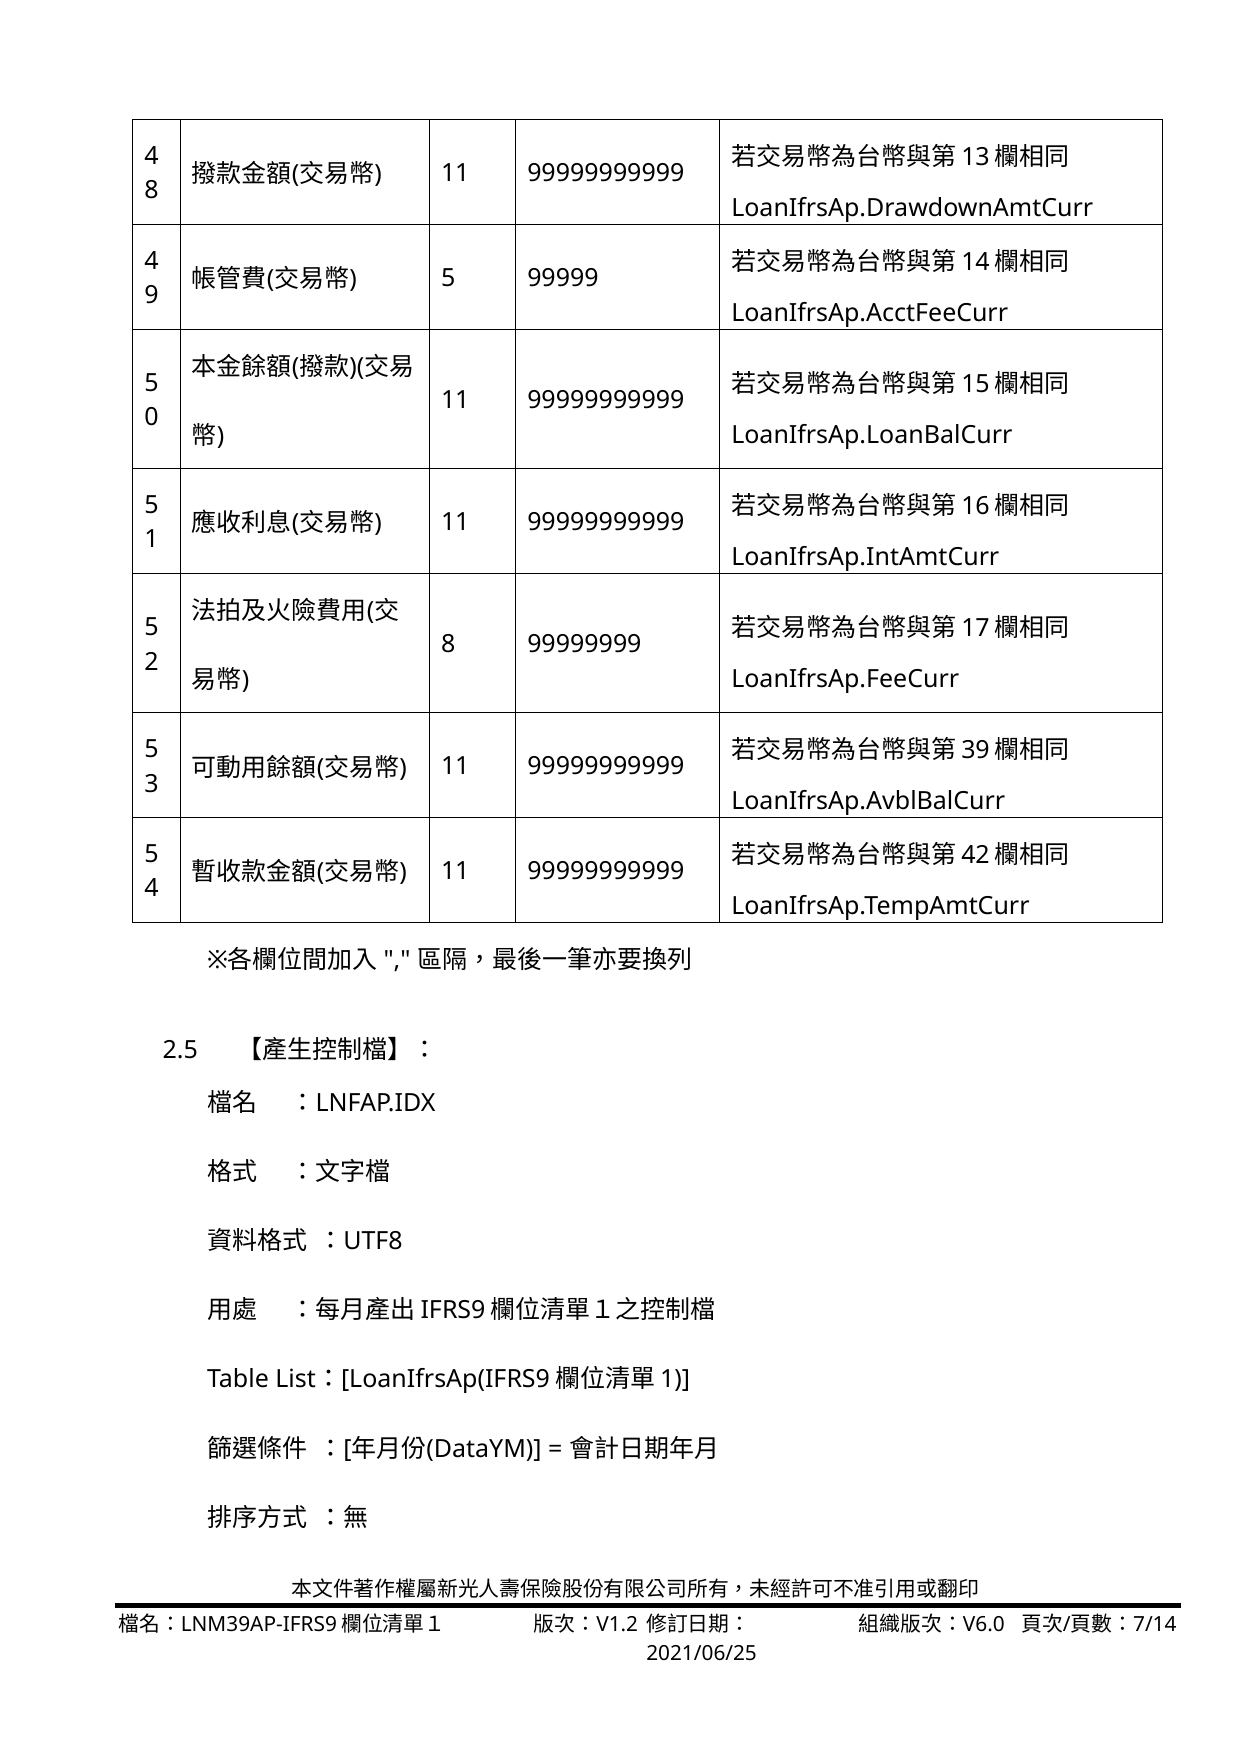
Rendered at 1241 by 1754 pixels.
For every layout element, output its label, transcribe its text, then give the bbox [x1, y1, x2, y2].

table_cell 99999 [516, 225, 719, 329]
table_cell 本金餘額(撥款)(交易幣) [181, 330, 429, 468]
list Table List：[LoanIfrsAp(IFRS9欄位清單1)] [207, 1342, 1152, 1412]
table_cell 11 [430, 469, 515, 573]
table_cell 若交易幣為台幣與第15欄相同 LoanIfrsAp.LoanBalCurr [720, 330, 1162, 468]
list 檔名 ：LNFAP.IDX [207, 1066, 1152, 1135]
table_cell 11 [430, 713, 515, 817]
table_cell 48 [133, 120, 180, 224]
table_cell 若交易幣為台幣與第42欄相同 LoanIfrsAp.TempAmtCurr [720, 818, 1162, 922]
list 資料格式 ：UTF8 [207, 1204, 1152, 1273]
table_cell 法拍及火險費用(交易幣) [181, 574, 429, 712]
table_cell 99999999 [516, 574, 719, 712]
table_cell 99999999999 [516, 120, 719, 224]
table_cell 49 [133, 225, 180, 329]
table_cell 50 [133, 330, 180, 468]
list 篩選條件 ：[年月份(DataYM)] = 會計日期年月 [207, 1412, 1152, 1481]
table_cell 若交易幣為台幣與第39欄相同 LoanIfrsAp.AvblBalCurr [720, 713, 1162, 817]
table_cell 8 [430, 574, 515, 712]
table_cell 52 [133, 574, 180, 712]
table_cell 5 [430, 225, 515, 329]
table_cell 99999999999 [516, 330, 719, 468]
table_cell 若交易幣為台幣與第13欄相同 LoanIfrsAp.DrawdownAmtCurr [720, 120, 1162, 224]
list 排序方式 ：無 [207, 1481, 1152, 1550]
table_cell 暫收款金額(交易幣) [181, 818, 429, 922]
list 用處 ：每月產出IFRS9欄位清單１之控制檔 [207, 1273, 1152, 1342]
table_cell 99999999999 [516, 713, 719, 817]
table_cell 11 [430, 818, 515, 922]
table_cell 53 [133, 713, 180, 817]
table_cell 99999999999 [516, 469, 719, 573]
table_cell 可動用餘額(交易幣) [181, 713, 429, 817]
table_cell 99999999999 [516, 818, 719, 922]
list 格式 ：文字檔 [207, 1135, 1152, 1204]
table_cell 11 [430, 330, 515, 468]
table_cell 帳管費(交易幣) [181, 225, 429, 329]
subtitle 【產生控制檔】： [162, 1029, 1152, 1066]
table_cell 54 [133, 818, 180, 922]
list ※各欄位間加入 "," 區隔，最後一筆亦要換列 [207, 923, 1152, 992]
table_cell 11 [430, 120, 515, 224]
table_cell 撥款金額(交易幣) [181, 120, 429, 224]
table_cell 若交易幣為台幣與第17欄相同 LoanIfrsAp.FeeCurr [720, 574, 1162, 712]
table_cell 若交易幣為台幣與第14欄相同 LoanIfrsAp.AcctFeeCurr [720, 225, 1162, 329]
table_cell 51 [133, 469, 180, 573]
table_cell 應收利息(交易幣) [181, 469, 429, 573]
table_cell 若交易幣為台幣與第16欄相同 LoanIfrsAp.IntAmtCurr [720, 469, 1162, 573]
